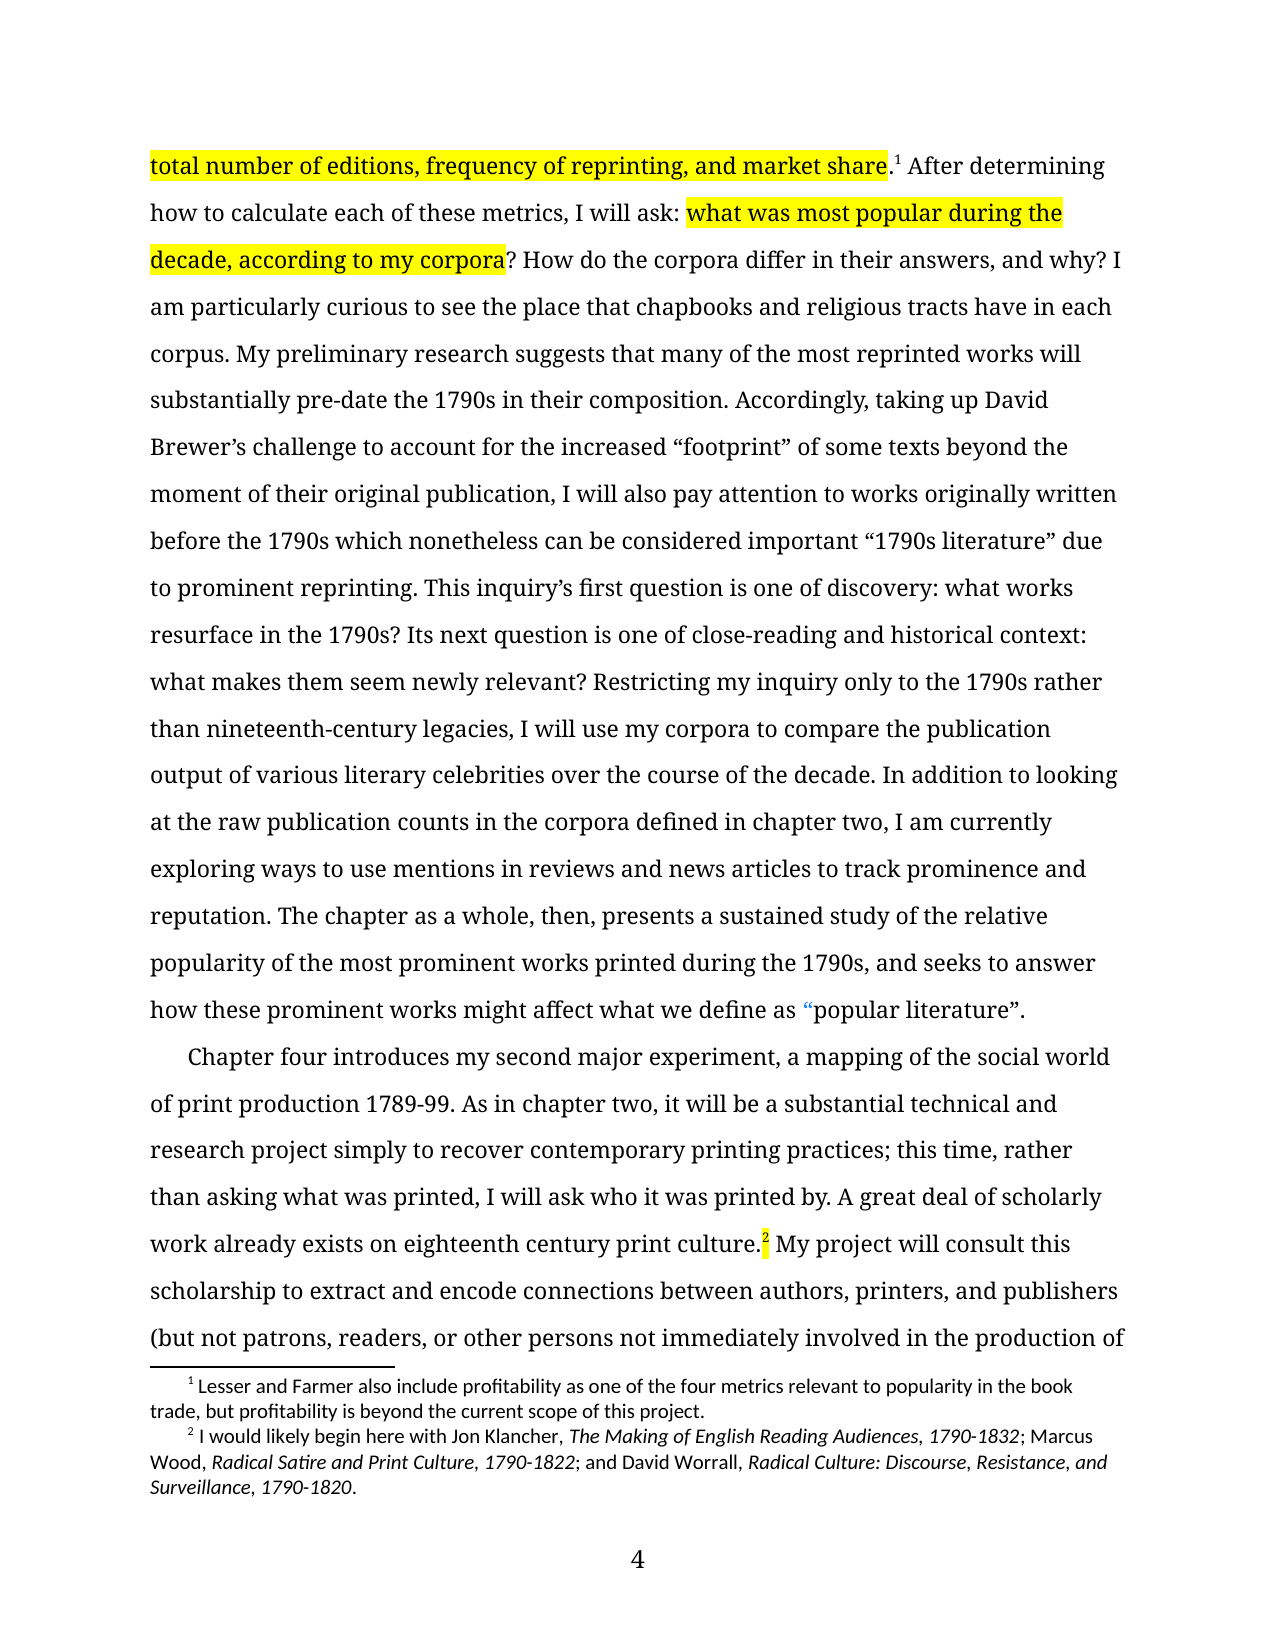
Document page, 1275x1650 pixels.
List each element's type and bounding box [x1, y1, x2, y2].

text [150, 1041, 1125, 1353]
text [150, 150, 1125, 1025]
